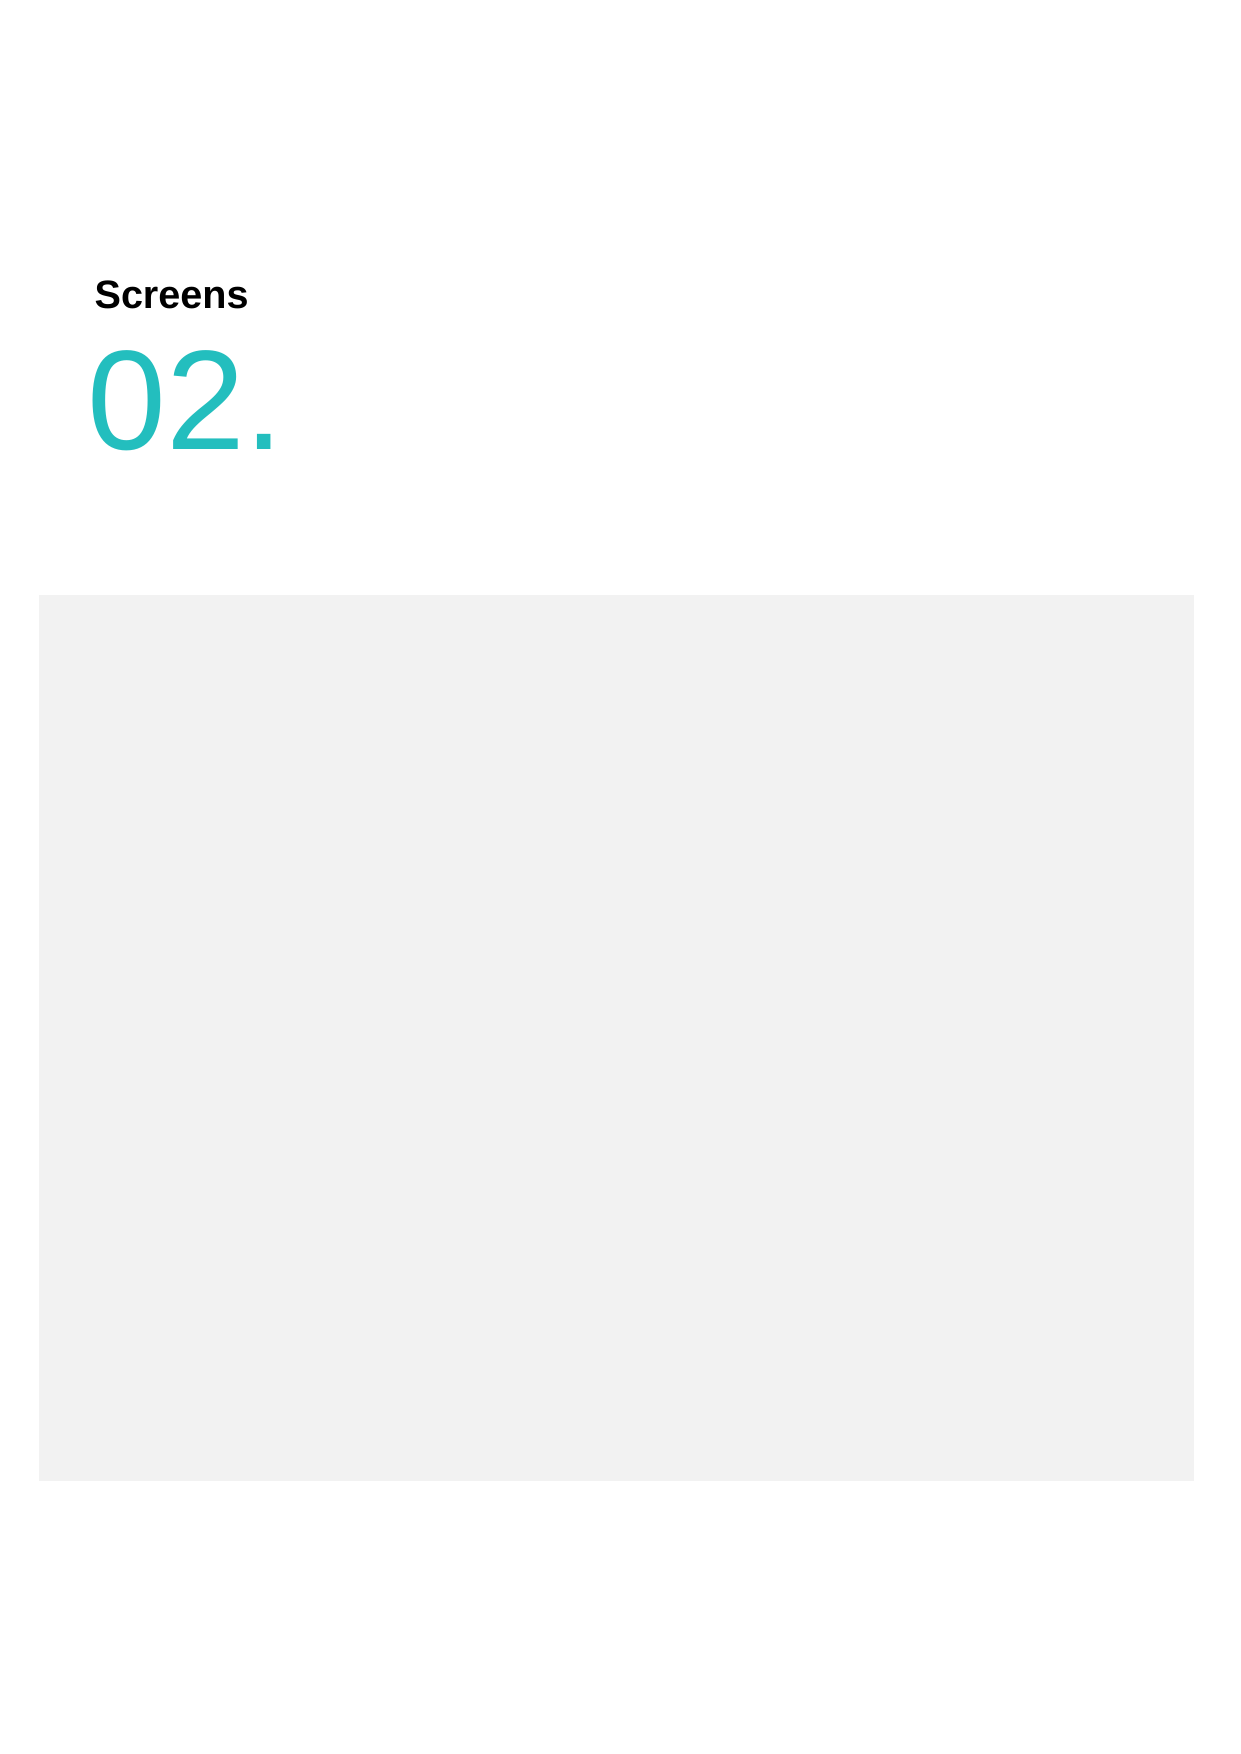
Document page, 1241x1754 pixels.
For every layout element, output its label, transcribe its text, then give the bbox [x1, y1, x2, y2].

table_cell [39, 316, 1194, 479]
table_header Screens [39, 221, 1194, 316]
table_header [39, 595, 1194, 1481]
